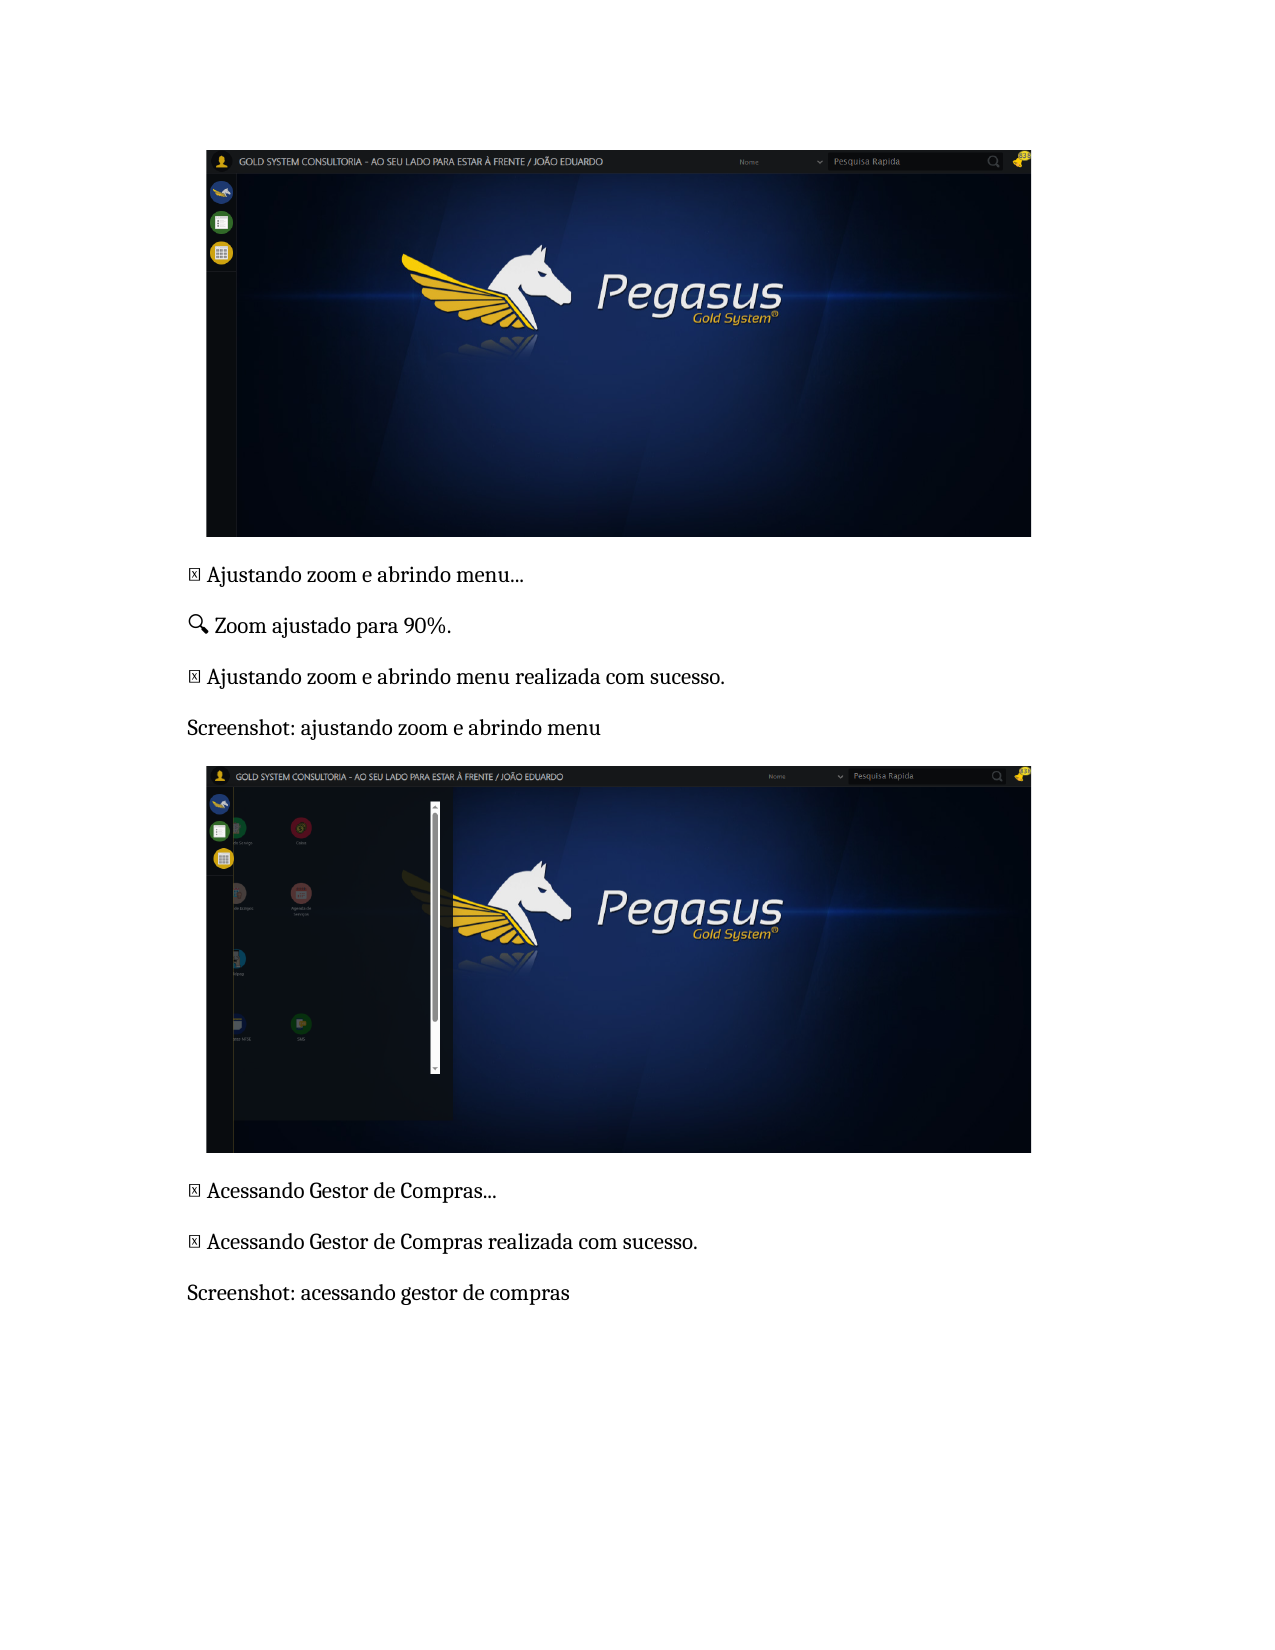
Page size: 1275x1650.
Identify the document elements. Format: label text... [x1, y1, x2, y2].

text 🔄 Ajustando zoom e abrindo menu... [187, 562, 1087, 588]
picture [206, 766, 1032, 1153]
text 🔍 Zoom ajustado para 90%. [187, 613, 1087, 639]
text 🔄 Acessando Gestor de Compras... [187, 1178, 1087, 1204]
text Screenshot: ajustando zoom e abrindo menu [187, 715, 1087, 741]
text ✅ Acessando Gestor de Compras realizada com sucesso. [187, 1229, 1087, 1255]
text Screenshot: acessando gestor de compras [187, 1280, 1087, 1306]
text ✅ Ajustando zoom e abrindo menu realizada com sucesso. [187, 664, 1087, 690]
picture [206, 150, 1032, 537]
